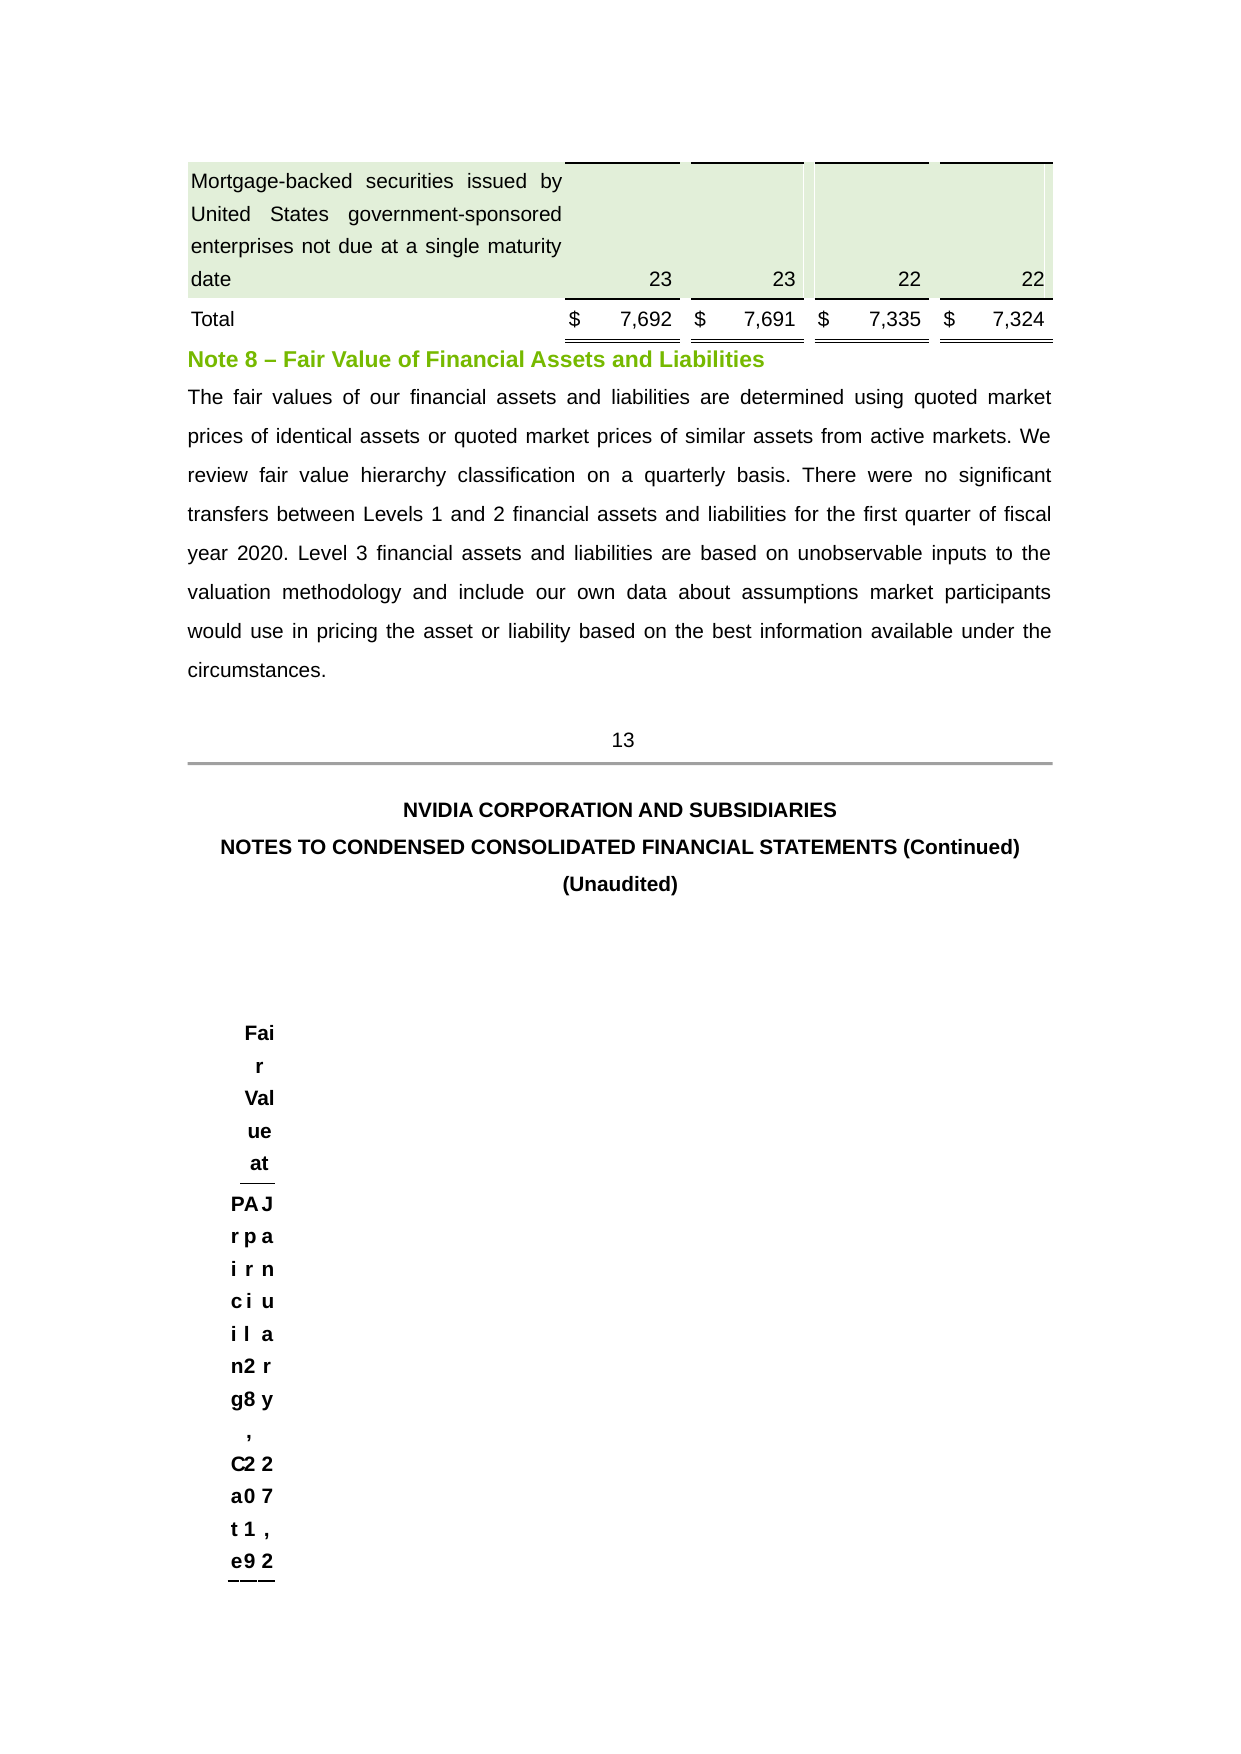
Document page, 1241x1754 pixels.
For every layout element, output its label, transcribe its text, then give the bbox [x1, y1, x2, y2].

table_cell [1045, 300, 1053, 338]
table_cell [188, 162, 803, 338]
text NOTES TO CONDENSED CONSOLIDATED FINANCIAL STATEMENTS (Continued) [187, 831, 1053, 863]
text NVIDIA CORPORATION AND SUBSIDIARIES [187, 793, 1053, 826]
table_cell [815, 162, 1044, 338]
text (Unaudited) [187, 868, 1053, 900]
text The fair values of our financial assets and liabilities are determined using quoted market prices of identical assets or quoted market prices of similar assets from active markets. We review fair value hierarchy classification on a quarterly basis. There were no significant transfers between Levels 1 and 2 financial assets and liabilities for the first quarter of fiscal year 2020. Level 3 financial assets and liabilities are based on unobservable inputs to the valuation methodology and include our own data about assumptions market participants would use in pricing the asset or liability based on the best information available under the circumstances. [187, 381, 1053, 686]
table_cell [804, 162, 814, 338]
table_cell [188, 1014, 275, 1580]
text 13 [187, 723, 1053, 756]
text Note 8 – Fair Value of Financial Assets and Liabilities [187, 343, 1053, 376]
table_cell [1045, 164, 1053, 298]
